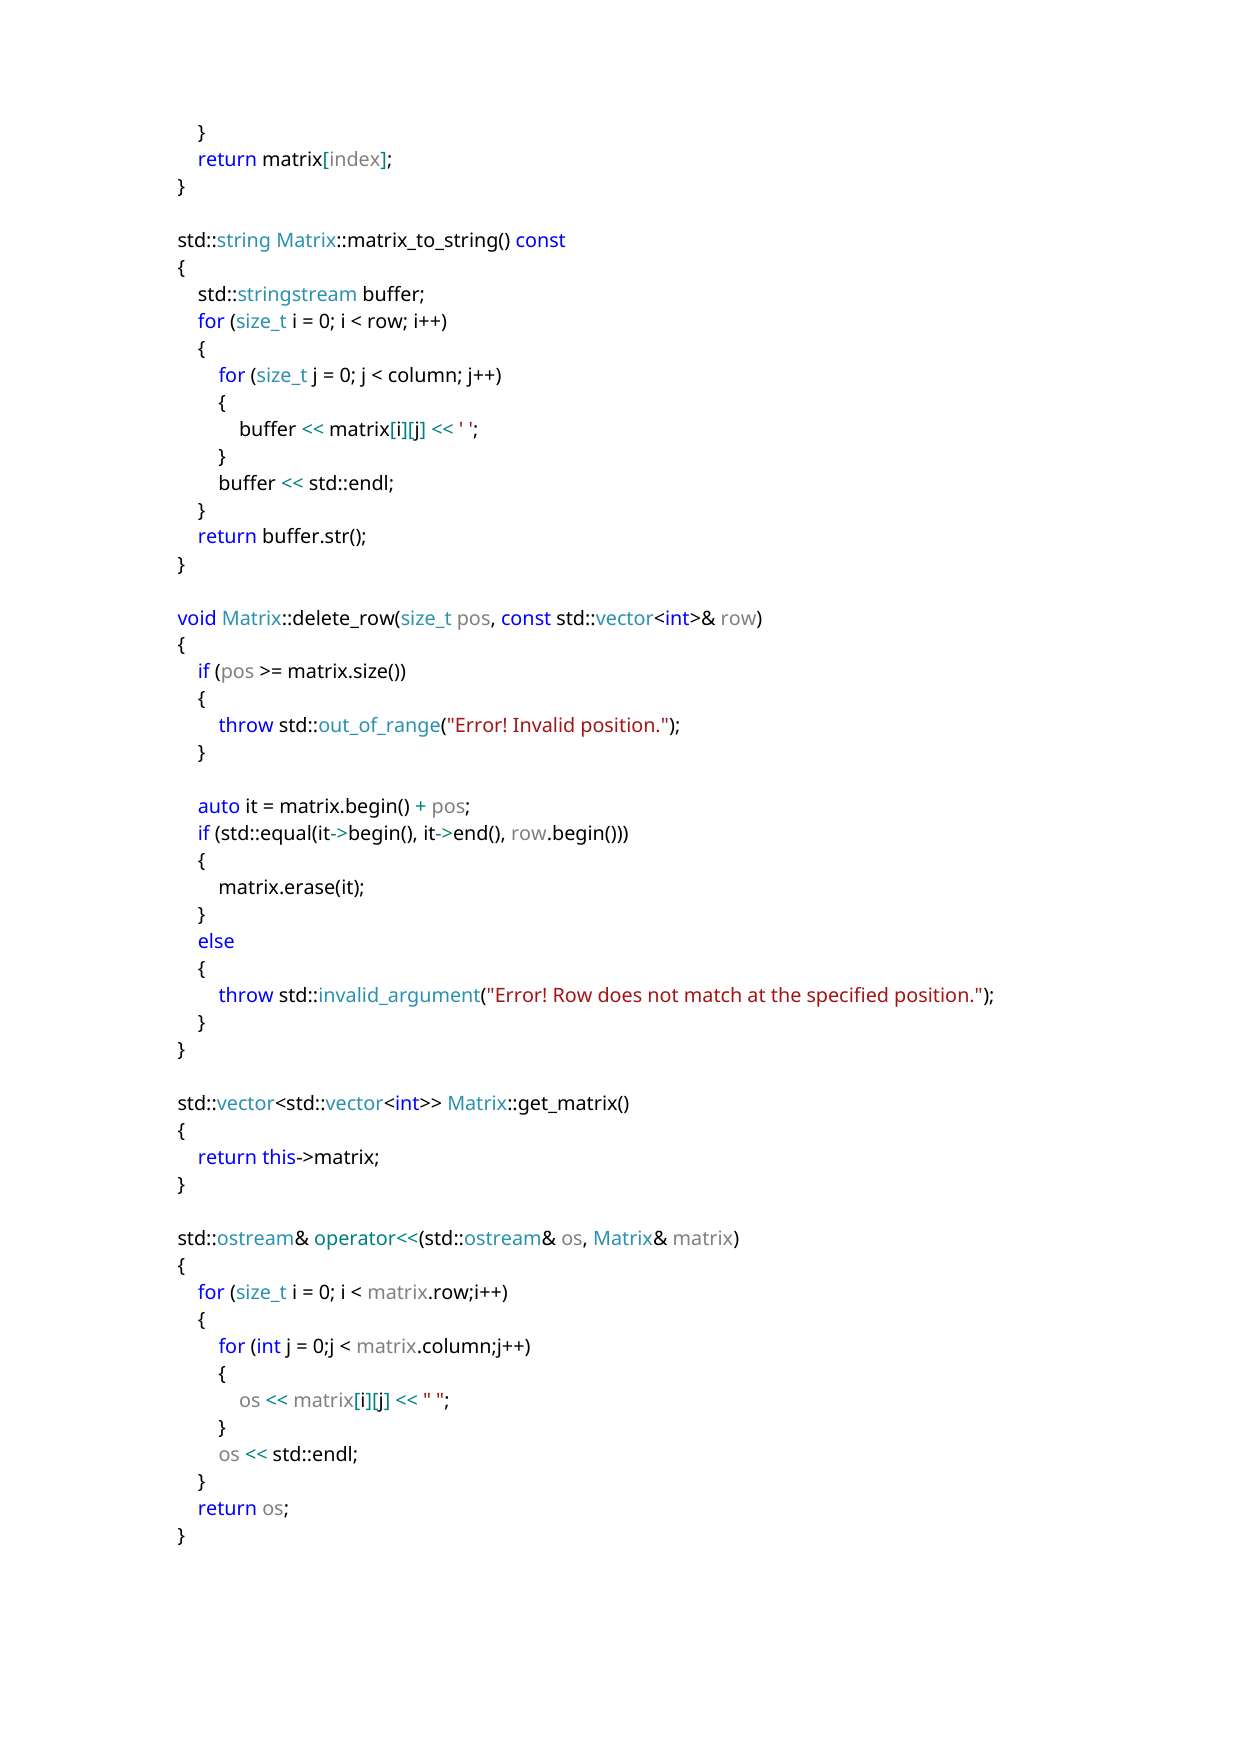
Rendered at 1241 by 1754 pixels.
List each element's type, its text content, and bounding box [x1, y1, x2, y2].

text else [177, 927, 1152, 954]
text std::string Matrix::matrix_to_string() const [177, 226, 1152, 253]
text } [177, 739, 1152, 766]
text for (size_t i = 0; i < matrix.row;i++) [177, 1278, 1152, 1305]
text if (pos >= matrix.size()) [177, 658, 1152, 685]
text { [177, 1359, 1152, 1386]
text { [177, 334, 1152, 361]
text return matrix[index]; [177, 145, 1152, 172]
text for (size_t j = 0; j < column; j++) [177, 361, 1152, 388]
text os << std::endl; [177, 1440, 1152, 1467]
text } [177, 1413, 1152, 1440]
text { [177, 631, 1152, 658]
text matrix.erase(it); [177, 873, 1152, 901]
text { [177, 1251, 1152, 1278]
text std::stringstream buffer; [177, 280, 1152, 307]
text } [177, 1521, 1152, 1548]
text { [177, 1305, 1152, 1332]
text { [177, 1116, 1152, 1143]
text } [177, 1008, 1152, 1035]
text } [177, 901, 1152, 927]
text { [177, 253, 1152, 280]
text { [177, 388, 1152, 415]
text buffer << std::endl; [177, 469, 1152, 496]
text throw std::invalid_argument("Error! Row does not match at the specified position."); [177, 981, 1152, 1008]
text } [177, 1035, 1152, 1062]
text { [177, 954, 1152, 981]
text } [177, 550, 1152, 577]
text return this->matrix; [177, 1143, 1152, 1170]
text } [177, 496, 1152, 523]
text } [177, 1170, 1152, 1197]
text } [177, 1467, 1152, 1494]
text } [177, 442, 1152, 469]
text return buffer.str(); [177, 523, 1152, 550]
text buffer << matrix[i][j] << ' '; [177, 415, 1152, 442]
text auto it = matrix.begin() + pos; [177, 793, 1152, 819]
text std::ostream& operator<<(std::ostream& os, Matrix& matrix) [177, 1224, 1152, 1251]
text return os; [177, 1494, 1152, 1521]
text void Matrix::delete_row(size_t pos, const std::vector<int>& row) [177, 604, 1152, 631]
text throw std::out_of_range("Error! Invalid position."); [177, 712, 1152, 739]
text } [177, 118, 1152, 145]
text for (int j = 0;j < matrix.column;j++) [177, 1332, 1152, 1359]
text for (size_t i = 0; i < row; i++) [177, 307, 1152, 334]
text if (std::equal(it->begin(), it->end(), row.begin())) [177, 819, 1152, 847]
text { [177, 685, 1152, 712]
text os << matrix[i][j] << " "; [177, 1386, 1152, 1413]
text { [177, 847, 1152, 873]
text } [177, 172, 1152, 199]
text std::vector<std::vector<int>> Matrix::get_matrix() [177, 1089, 1152, 1116]
